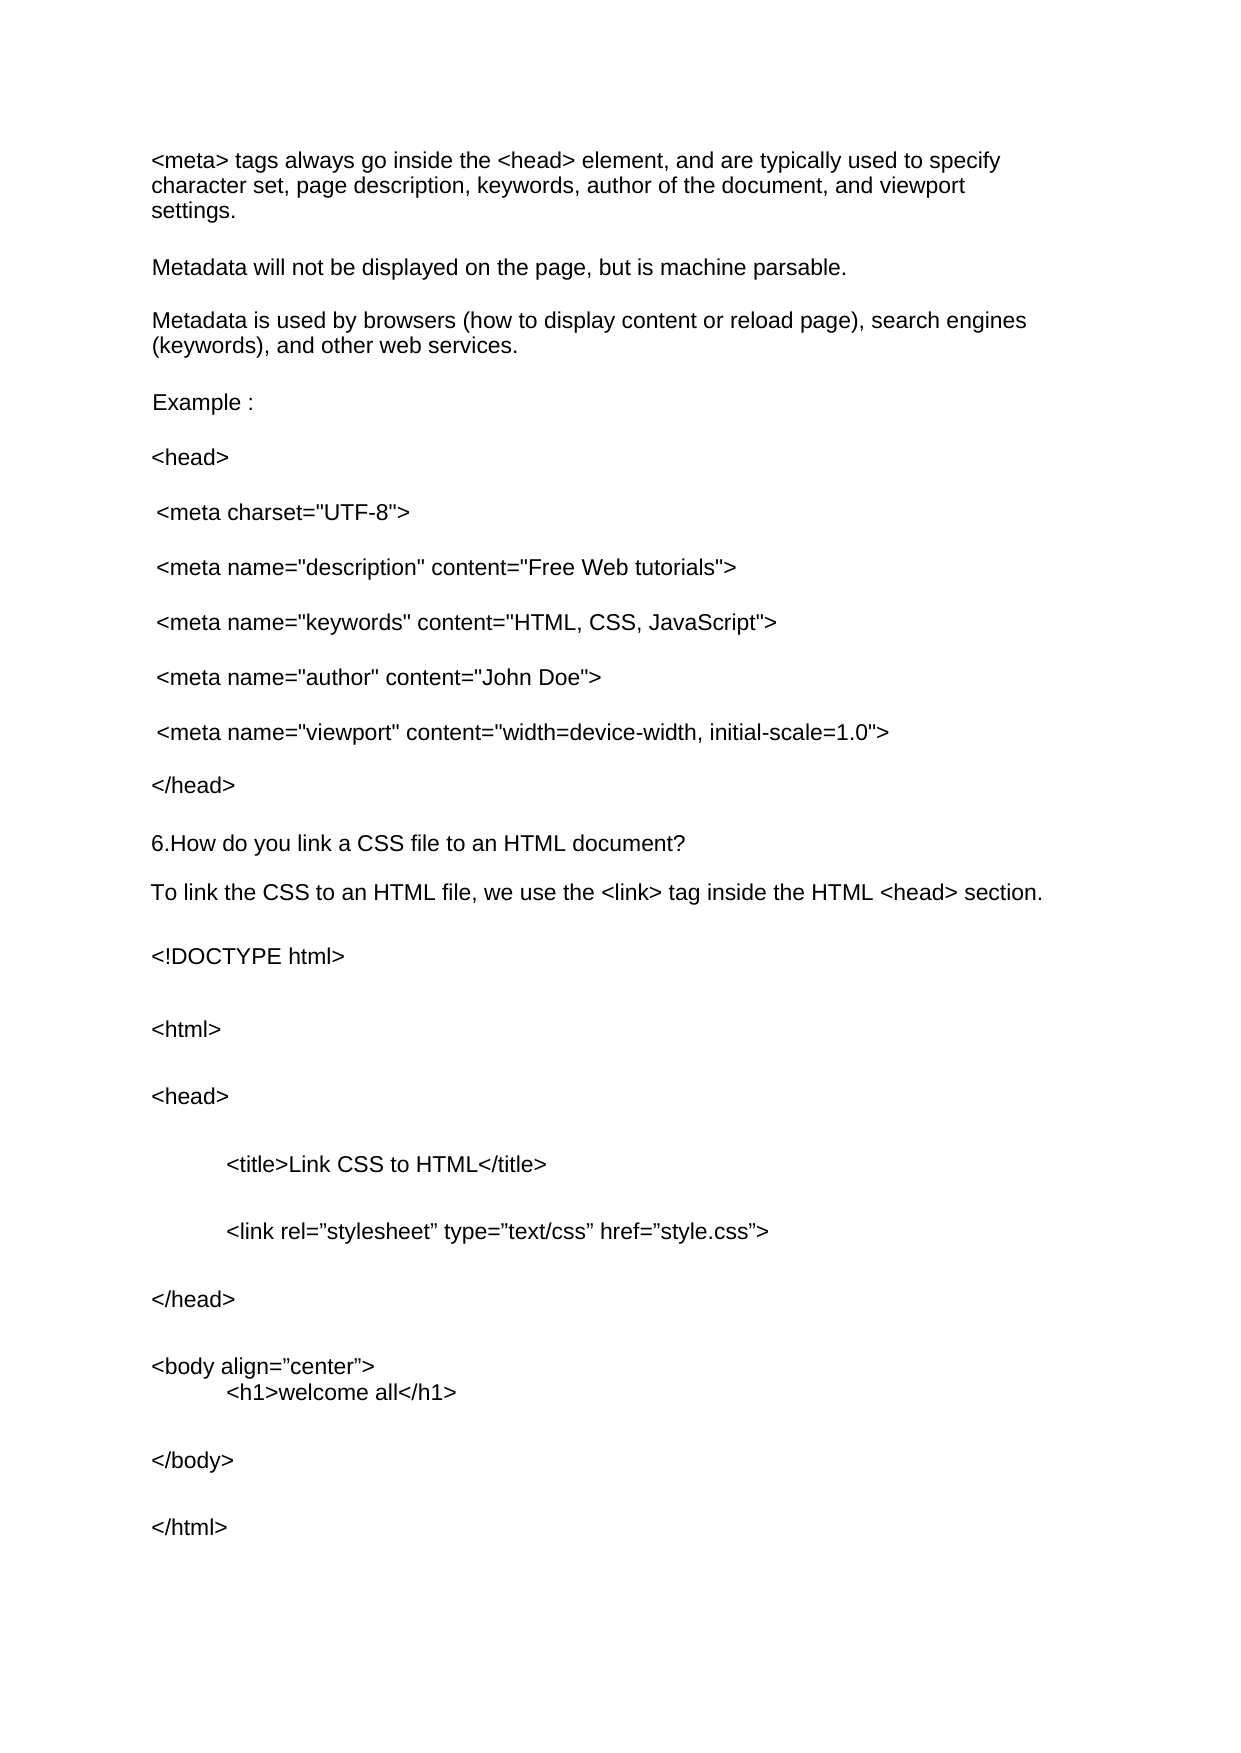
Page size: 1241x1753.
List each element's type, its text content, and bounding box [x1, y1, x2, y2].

text <h1>welcome all</h1> [226, 1379, 1101, 1406]
text <head> [151, 444, 1101, 470]
text To link the CSS to an HTML file, we use the <link> tag inside the HTML <head> section. <!DOCTYPE html> [150, 878, 1044, 969]
text </html> [151, 1514, 1101, 1541]
text </body> [151, 1447, 1101, 1473]
text <meta name="author" content="John Doe"> [150, 664, 1101, 690]
text Metadata is used by browsers (how to display content or reload page), search engines (keywords), and other web services. [152, 309, 1032, 359]
text <meta charset="UTF-8"> [150, 499, 1101, 525]
text <body align=”center”> [151, 1353, 1101, 1379]
text <meta> tags always go inside the <head> element, and are typically used to specify character set, page description, keywords, author of the document, and viewport settings. [151, 148, 1056, 224]
text <title>Link CSS to HTML</title> [226, 1151, 1101, 1177]
text <head> [151, 1083, 1101, 1109]
text Example : [152, 389, 1101, 415]
text <meta name="keywords" content="HTML, CSS, JavaScript"> [150, 609, 1101, 635]
text 6.How do you link a CSS file to an HTML document? [151, 830, 1101, 856]
text <link rel=”stylesheet” type=”text/css” href=”style.css”> [226, 1218, 1101, 1244]
text </head> [151, 1286, 1101, 1312]
text Metadata will not be displayed on the page, but is machine parsable. [152, 253, 1101, 280]
text <meta name="description" content="Free Web tutorials"> [150, 554, 1101, 580]
text <html> [151, 1016, 1101, 1042]
text <meta name="viewport" content="width=device-width, initial-scale=1.0"> </head> [150, 719, 897, 798]
